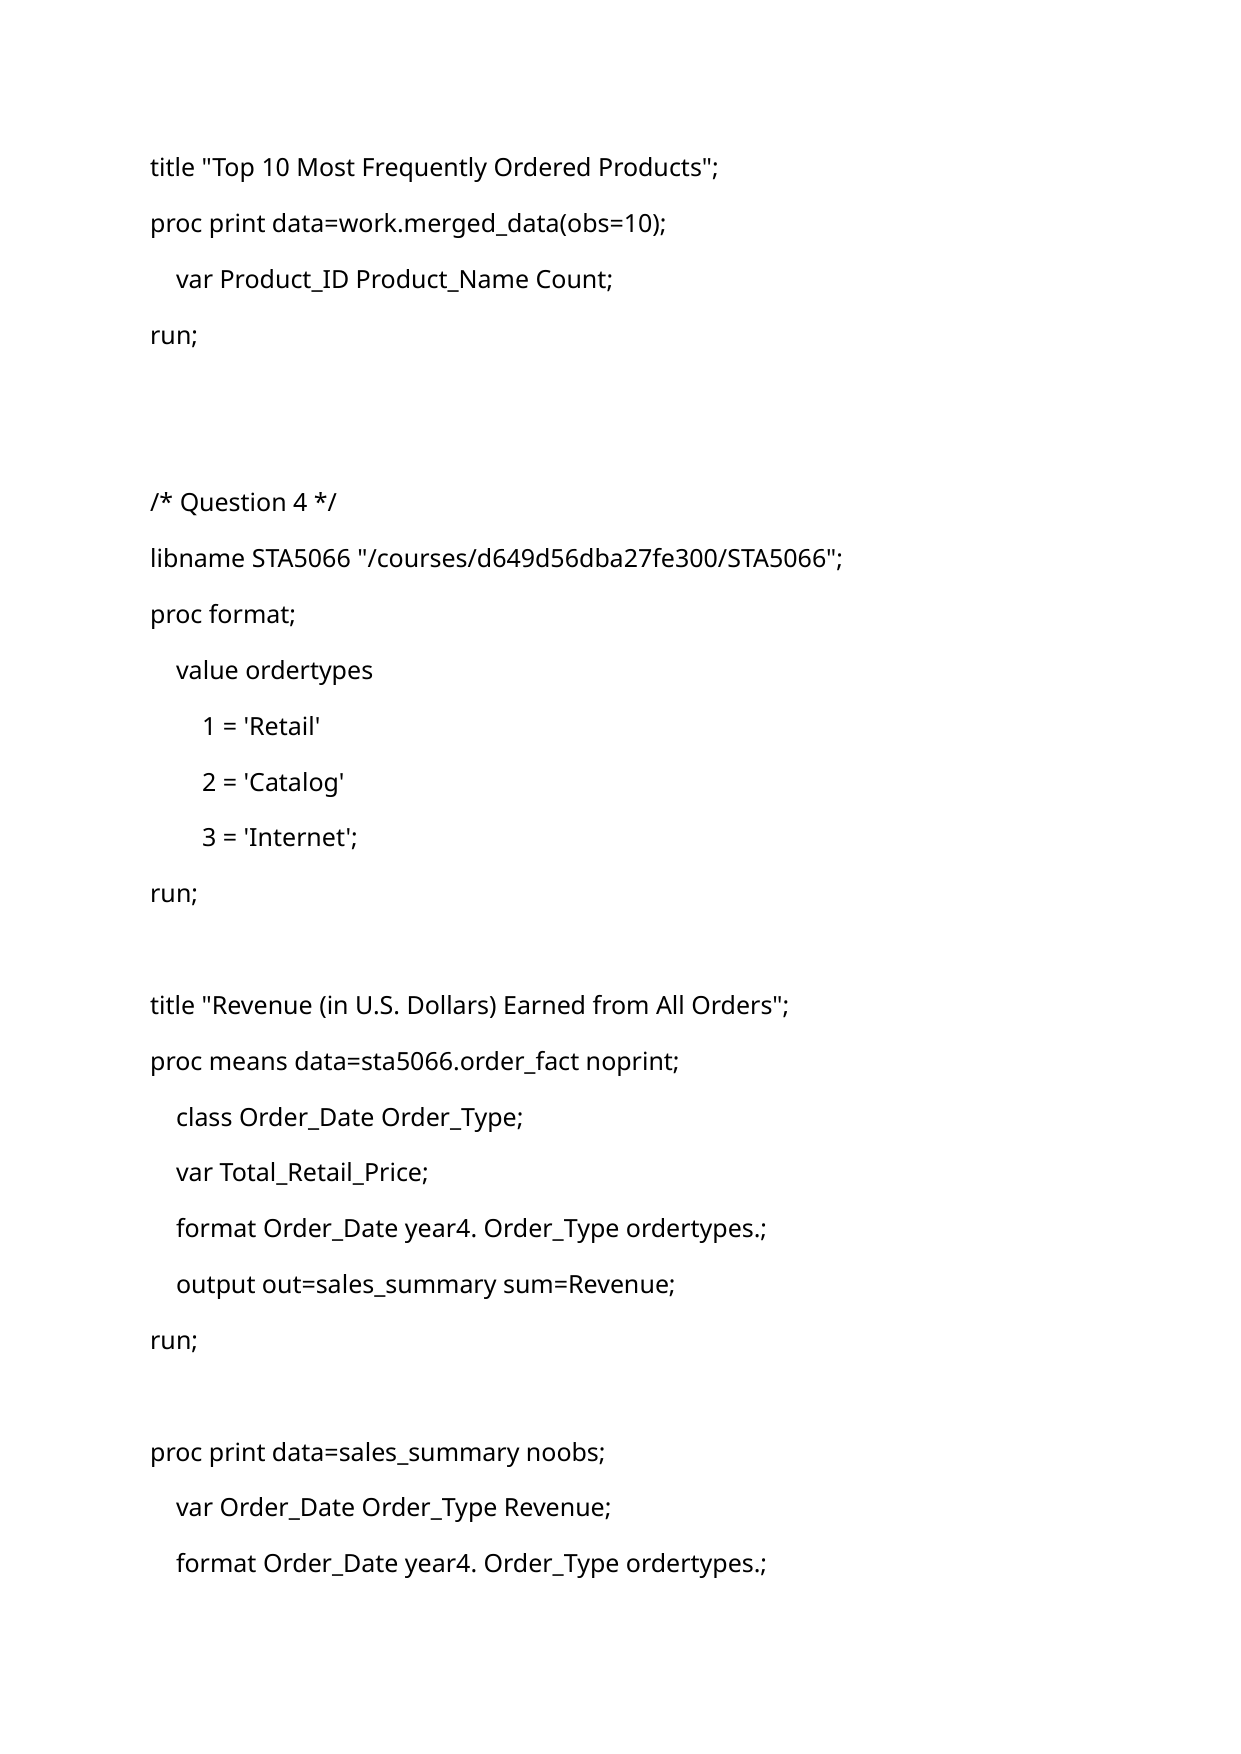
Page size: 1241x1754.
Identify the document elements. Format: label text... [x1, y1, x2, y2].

text var Total_Retail_Price; [150, 1155, 1090, 1189]
text output out=sales_summary sum=Revenue; [150, 1267, 1090, 1301]
text class Order_Date Order_Type; [150, 1099, 1090, 1133]
text 2 = 'Catalog' [150, 764, 1090, 798]
text /* Question 4 */ [150, 485, 1090, 519]
text proc print data=sales_summary noobs; [150, 1434, 1090, 1468]
text proc print data=work.merged_data(obs=10); [150, 206, 1090, 240]
text run; [150, 317, 1090, 352]
text proc format; [150, 597, 1090, 631]
text var Product_ID Product_Name Count; [150, 262, 1090, 296]
text format Order_Date year4. Order_Type ordertypes.; [150, 1211, 1090, 1245]
text var Order_Date Order_Type Revenue; [150, 1490, 1090, 1524]
text title "Top 10 Most Frequently Ordered Products"; [150, 150, 1090, 184]
text 3 = 'Internet'; [150, 820, 1090, 854]
text value ordertypes [150, 652, 1090, 687]
text format Order_Date year4. Order_Type ordertypes.; [150, 1546, 1090, 1580]
text 1 = 'Retail' [150, 708, 1090, 742]
text run; [150, 876, 1090, 910]
text title "Revenue (in U.S. Dollars) Earned from All Orders"; [150, 987, 1090, 1022]
text run; [150, 1322, 1090, 1357]
text proc means data=sta5066.order_fact noprint; [150, 1043, 1090, 1077]
text libname STA5066 "/courses/d649d56dba27fe300/STA5066"; [150, 541, 1090, 575]
